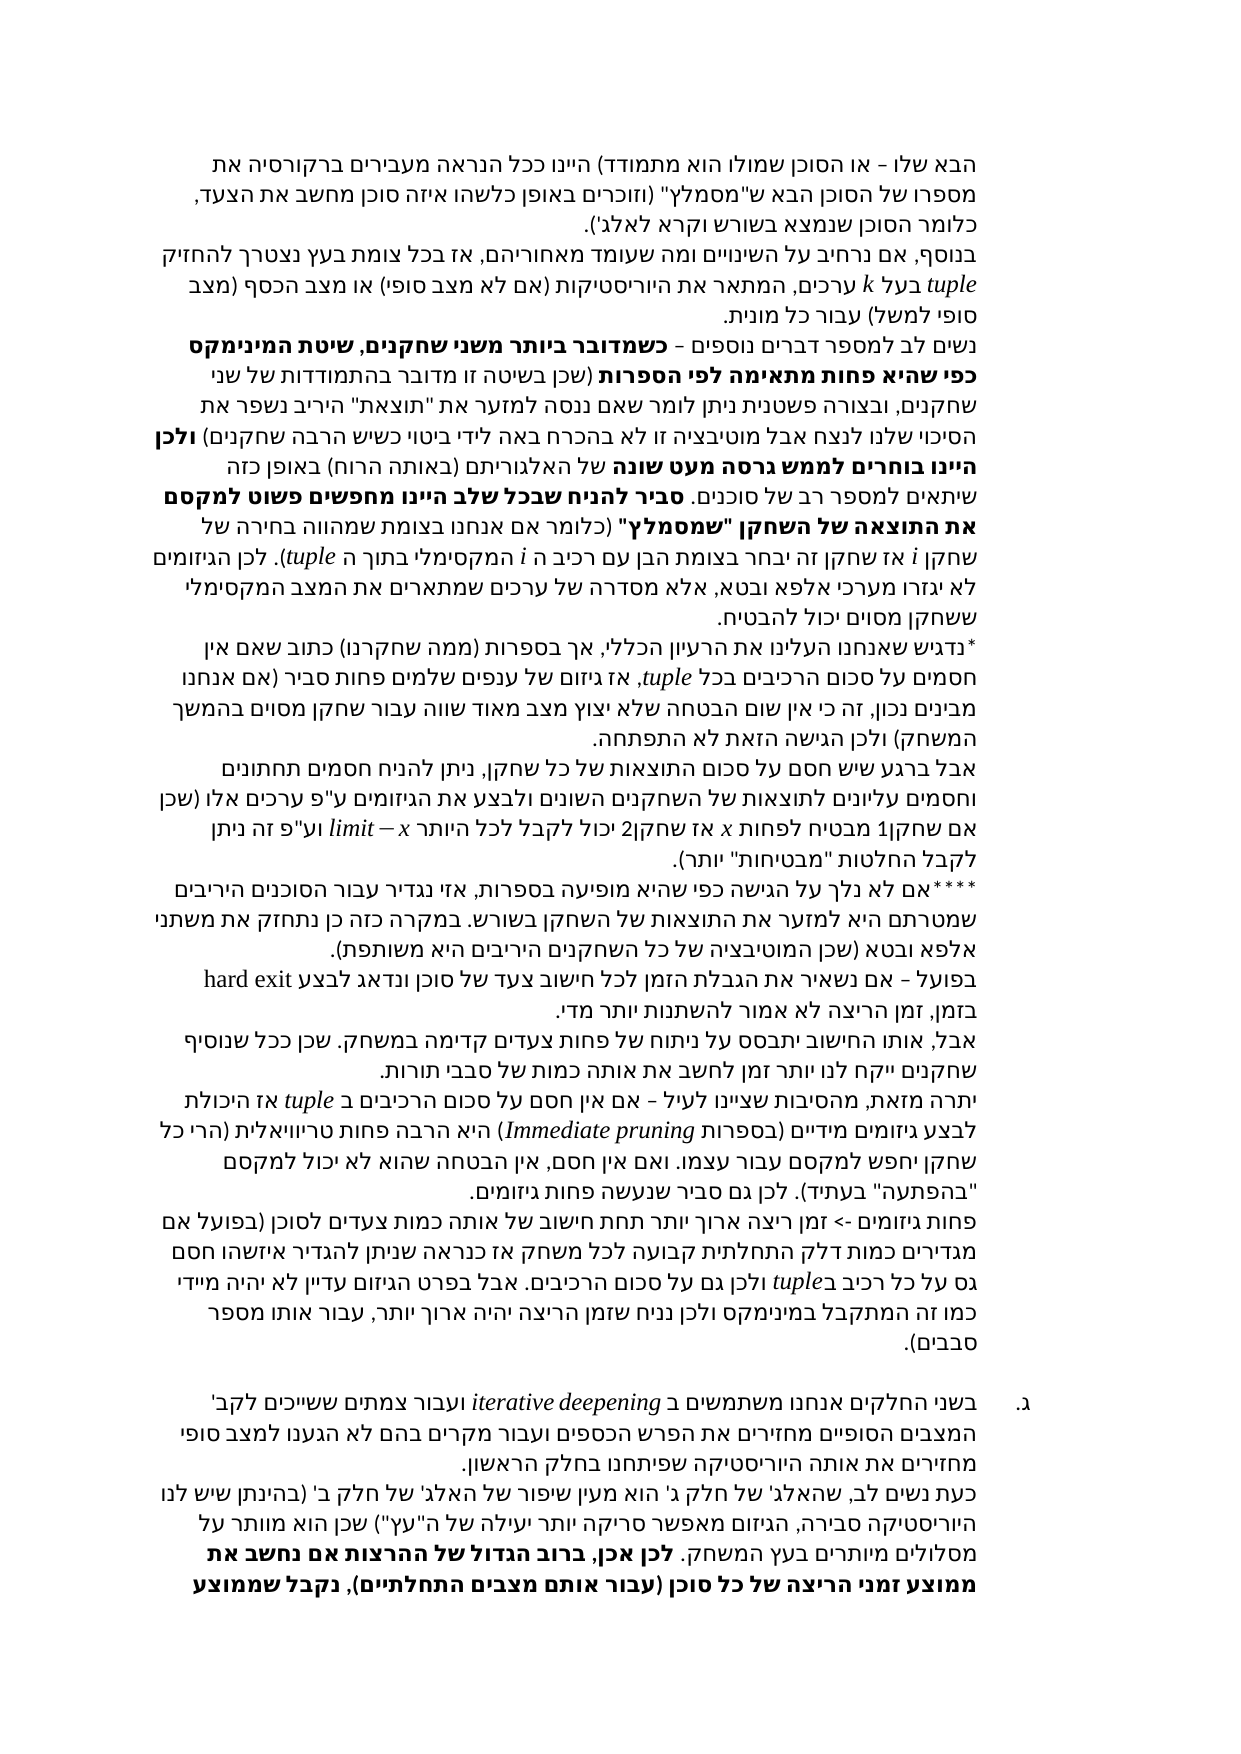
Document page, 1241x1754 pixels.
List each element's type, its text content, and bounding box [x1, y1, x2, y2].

list ****אם לא נלך על הגישה כפי שהיא מופיעה בספרות, אזי נגדיר עבור הסוכנים היריבים שמטרתם היא למזער את התוצאות של השחקן בשורש. במקרה כזה כן נתחזק את משתני אלפא ובטא (שכן המוטיבציה של כל השחקנים היריבים היא משותפת). [150, 875, 978, 963]
list נשים לב למספר דברים נוספים – כשמדובר ביותר משני שחקנים, שיטת המינימקס כפי שהיא פחות מתאימה לפי הספרות (שכן בשיטה זו מדובר בהתמודדות של שני שחקנים, ובצורה פשטנית ניתן לומר שאם ננסה למזער את "תוצאת" היריב נשפר את הסיכוי שלנו לנצח אבל מוטיבציה זו לא בהכרח באה לידי ביטוי כשיש הרבה שחקנים) ולכן היינו בוחרים לממש גרסה מעט שונה של האלגוריתם (באותה הרוח) באופן כזה שיתאים למספר רב של סוכנים. סביר להניח שבכל שלב היינו מחפשים פשוט למקסם את התוצאה של השחקן "שמסמלץ" (כלומר אם אנחנו בצומת שמהווה בחירה של שחקן אז שחקן זה יבחר בצומת הבן עם רכיב ה המקסימלי בתוך ה ). לכן הגיזומים לא יגזרו מערכי אלפא ובטא, אלא מסדרה של ערכים שמתארים את המצב המקסימלי ששחקן מסוים יכול להבטיח. [150, 331, 978, 631]
list *נדגיש שאנחנו העלינו את הרעיון הכללי, אך בספרות (ממה שחקרנו) כתוב שאם אין חסמים על סכום הרכיבים בכל , אז גיזום של ענפים שלמים פחות סביר (אם אנחנו מבינים נכון, זה כי אין שום הבטחה שלא יצוץ מצב מאוד שווה עבור שחקן מסוים בהמשך המשחק) ולכן הגישה הזאת לא התפתחה. [150, 633, 978, 752]
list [150, 150, 978, 238]
list בשני החלקים אנחנו משתמשים ב ועבור צמתים ששייכים לקב' המצבים הסופיים מחזירים את הפרש הכספים ועבור מקרים בהם לא הגענו למצב סופי מחזירים את אותה היוריסטיקה שפיתחנו בחלק הראשון. [150, 1388, 1015, 1477]
list בפועל – אם נשאיר את הגבלת הזמן לכל חישוב צעד של סוכן ונדאג לבצע בזמן, זמן הריצה לא אמור להשתנות יותר מדי. [150, 966, 978, 1024]
list יתרה מזאת, מהסיבות שציינו לעיל – אם אין חסם על סכום הרכיבים ב אז היכולת לבצע גיזומים מידיים (בספרות ) היא הרבה פחות טריוויאלית (הרי כל שחקן יחפש למקסם עבור עצמו. ואם אין חסם, אין הבטחה שהוא לא יכול למקסם "בהפתעה" בעתיד). לכן גם סביר שנעשה פחות גיזומים. [150, 1086, 978, 1205]
list פחות גיזומים -> זמן ריצה ארוך יותר תחת חישוב של אותה כמות צעדים לסוכן (בפועל אם מגדירים כמות דלק התחלתית קבועה לכל משחק אז כנראה שניתן להגדיר איזשהו חסם גס על כל רכיב ב ולכן גם על סכום הרכיבים. אבל בפרט הגיזום עדיין לא יהיה מיידי כמו זה המתקבל במינימקס ולכן נניח שזמן הריצה יהיה ארוך יותר, עבור אותו מספר סבבים). [150, 1207, 978, 1356]
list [150, 1479, 978, 1598]
list אבל ברגע שיש חסם על סכום התוצאות של כל שחקן, ניתן להניח חסמים תחתונים וחסמים עליונים לתוצאות של השחקנים השונים ולבצע את הגיזומים ע"פ ערכים אלו (שכן אם שחקן1 מבטיח לפחות אז שחקן2 יכול לקבל לכל היותר וע"פ זה ניתן לקבל החלטות "מבטיחות" יותר). [150, 754, 978, 873]
list אבל, אותו החישוב יתבסס על ניתוח של פחות צעדים קדימה במשחק. שכן ככל שנוסיף שחקנים ייקח לנו יותר זמן לחשב את אותה כמות של סבבי תורות. [150, 1026, 978, 1084]
list בנוסף, אם נרחיב על השינויים ומה שעומד מאחוריהם, אז בכל צומת בעץ נצטרך להחזיק בעל ערכים, המתאר את היוריסטיקות (אם לא מצב סופי) או מצב הכסף (מצב סופי למשל) עבור כל מונית. [150, 241, 978, 329]
